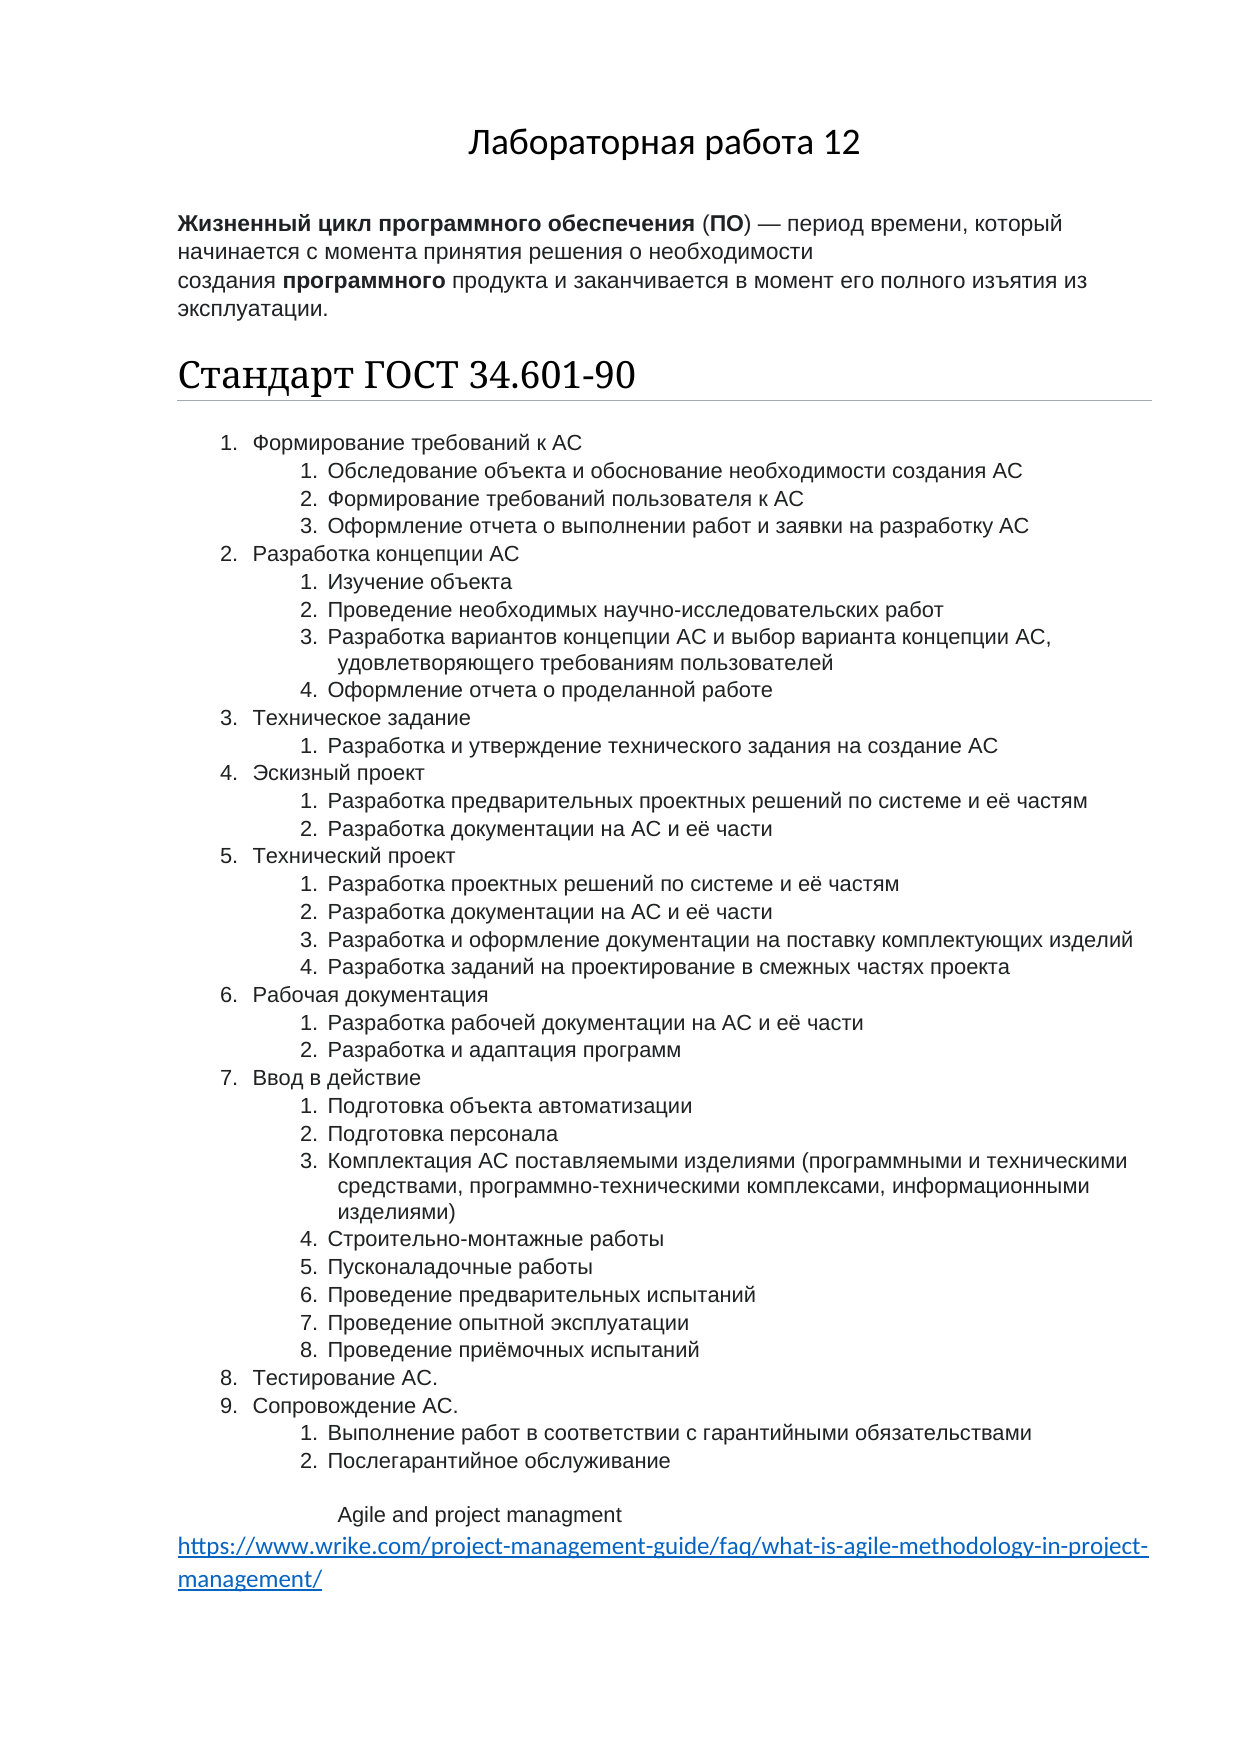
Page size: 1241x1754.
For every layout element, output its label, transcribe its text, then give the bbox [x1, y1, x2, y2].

list Проведение приёмочных испытаний [300, 1337, 1152, 1362]
list Подготовка персонала [300, 1121, 1152, 1146]
list Разработка и адаптация программ [300, 1037, 1152, 1063]
list Разработка документации на АС и её части [300, 816, 1152, 841]
list Разработка предварительных проектных решений по системе и её частям [300, 788, 1152, 813]
list Пусконаладочные работы [300, 1254, 1152, 1279]
list Разработка и утверждение технического задания на создание АС [300, 733, 1152, 758]
list Формирование требований пользователя к АС [300, 486, 1152, 511]
list Рабочая документация [220, 982, 1152, 1007]
list Тестирование АС. [220, 1365, 1152, 1390]
list Оформление отчета о проделанной работе [300, 677, 1152, 702]
list Ввод в действие [220, 1065, 1152, 1090]
list Обследование объекта и обоснование необходимости создания АС [300, 458, 1152, 483]
text Стандарт ГОСТ 34.601-90 [177, 348, 1152, 400]
list Разработка и оформление документации на поставку комплектующих изделий [300, 927, 1152, 952]
text Жизненный цикл программного обеспечения (ПО) — период времени, который начинается с момента принятия решения о необходимости создания программного продукта и заканчивается в момент его полного изъятия из эксплуатации. [177, 210, 1152, 321]
list Разработка документации на АС и её части [300, 899, 1152, 924]
list Технический проект [220, 843, 1152, 869]
list Техническое задание [220, 705, 1152, 730]
list Сопровождение АС. [220, 1393, 1152, 1418]
list Подготовка объекта автоматизации [300, 1093, 1152, 1118]
list Разработка проектных решений по системе и её частям [300, 871, 1152, 896]
list Разработка концепции АС [220, 541, 1152, 566]
text Agile and project managment [337, 1502, 1152, 1528]
text https://www.wrike.com/project-management-guide/faq/what-is-agile-methodology-in-project-management/ [177, 1530, 1152, 1593]
list Оформление отчета о выполнении работ и заявки на разработку АС [300, 513, 1152, 539]
list Проведение опытной эксплуатации [300, 1309, 1152, 1335]
list Разработка рабочей документации на АС и её части [300, 1010, 1152, 1035]
list Разработка вариантов концепции АС и выбор варианта концепции АС, удовлетворяющего требованиям пользователей [300, 624, 1152, 675]
list Проведение необходимых научно-исследовательских работ [300, 597, 1152, 622]
list Строительно-монтажные работы [300, 1226, 1152, 1252]
list Изучение объекта [300, 569, 1152, 594]
list Разработка заданий на проектирование в смежных частях проекта [300, 954, 1152, 979]
list Проведение предварительных испытаний [300, 1282, 1152, 1307]
text Лабораторная работа 12 [177, 118, 1152, 164]
list Выполнение работ в соответствии с гарантийными обязательствами [300, 1420, 1152, 1446]
list Эскизный проект [220, 760, 1152, 786]
list Формирование требований к АС [220, 430, 1152, 456]
list Комплектация АС поставляемыми изделиями (программными и техническими средствами, программно-техническими комплексами, информационными изделиями) [300, 1148, 1152, 1224]
list Послегарантийное обслуживание [300, 1448, 1152, 1473]
